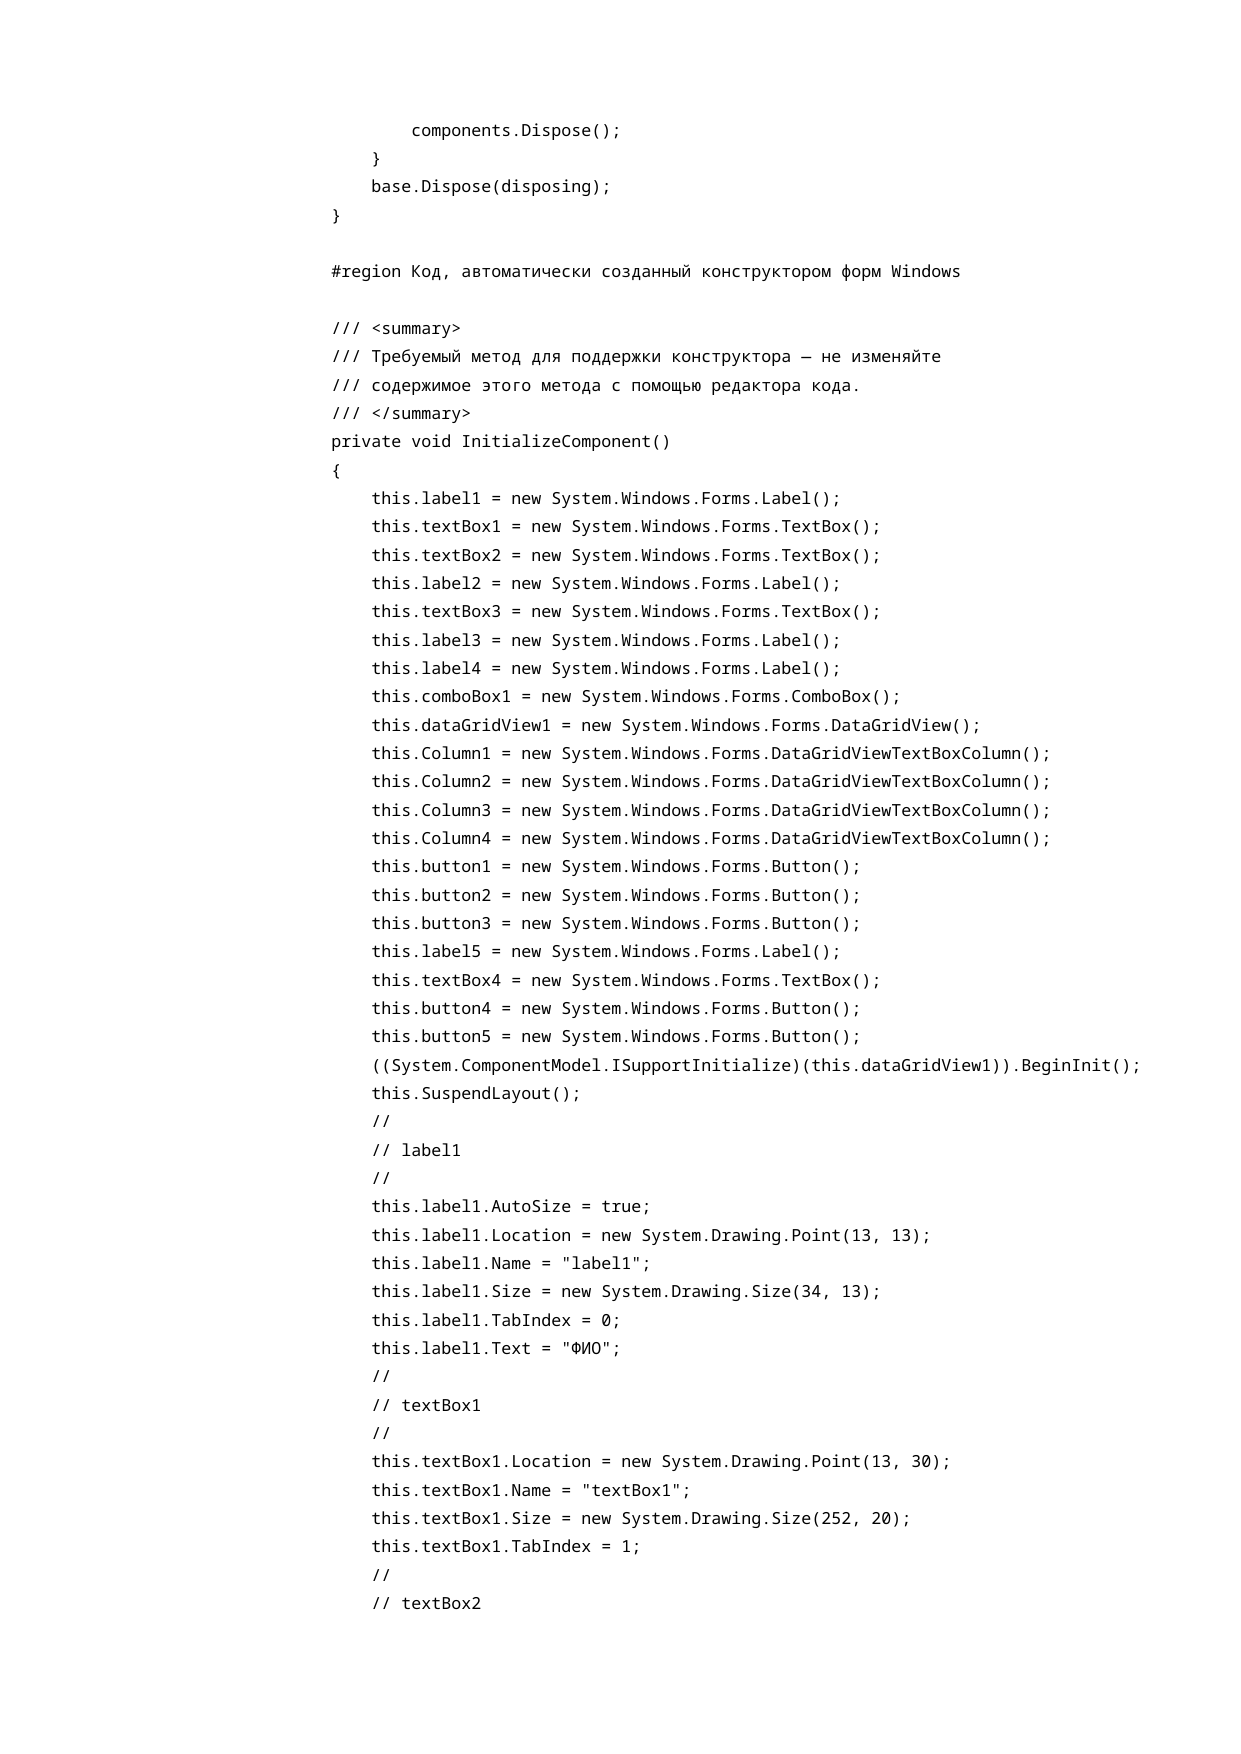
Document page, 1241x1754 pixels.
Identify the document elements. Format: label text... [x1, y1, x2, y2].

text this.textBox1.Location = new System.Drawing.Point(13, 30); [177, 1450, 1152, 1472]
text // textBox1 [177, 1393, 1152, 1416]
text this.Column1 = new System.Windows.Forms.DataGridViewTextBoxColumn(); [177, 741, 1152, 764]
text this.button1 = new System.Windows.Forms.Button(); [177, 855, 1152, 877]
text this.label1 = new System.Windows.Forms.Label(); [177, 486, 1152, 509]
text // [177, 1166, 1152, 1189]
text this.label1.Size = new System.Drawing.Size(34, 13); [177, 1280, 1152, 1302]
text /// Требуемый метод для поддержки конструктора — не изменяйте [177, 345, 1152, 367]
text } [177, 146, 1152, 169]
text { [177, 458, 1152, 481]
text /// <summary> [177, 316, 1152, 339]
text this.textBox4 = new System.Windows.Forms.TextBox(); [177, 968, 1152, 991]
text /// содержимое этого метода с помощью редактора кода. [177, 373, 1152, 396]
text this.textBox1.TabIndex = 1; [177, 1535, 1152, 1557]
text this.button5 = new System.Windows.Forms.Button(); [177, 1025, 1152, 1047]
text ((System.ComponentModel.ISupportInitialize)(this.dataGridView1)).BeginInit(); [177, 1053, 1152, 1076]
text this.button4 = new System.Windows.Forms.Button(); [177, 996, 1152, 1019]
text this.Column4 = new System.Windows.Forms.DataGridViewTextBoxColumn(); [177, 826, 1152, 849]
text this.label2 = new System.Windows.Forms.Label(); [177, 571, 1152, 594]
text this.comboBox1 = new System.Windows.Forms.ComboBox(); [177, 685, 1152, 707]
text this.button3 = new System.Windows.Forms.Button(); [177, 911, 1152, 934]
text this.textBox1 = new System.Windows.Forms.TextBox(); [177, 515, 1152, 537]
text this.label4 = new System.Windows.Forms.Label(); [177, 656, 1152, 679]
text this.label3 = new System.Windows.Forms.Label(); [177, 628, 1152, 651]
text this.label1.Name = "label1"; [177, 1251, 1152, 1274]
text this.label1.AutoSize = true; [177, 1195, 1152, 1217]
text this.textBox1.Size = new System.Drawing.Size(252, 20); [177, 1506, 1152, 1529]
text #region Код, автоматически созданный конструктором форм Windows [177, 260, 1152, 282]
text this.label5 = new System.Windows.Forms.Label(); [177, 940, 1152, 962]
text // label1 [177, 1138, 1152, 1161]
text this.dataGridView1 = new System.Windows.Forms.DataGridView(); [177, 713, 1152, 736]
text this.SuspendLayout(); [177, 1081, 1152, 1104]
text this.label1.TabIndex = 0; [177, 1308, 1152, 1331]
text base.Dispose(disposing); [177, 175, 1152, 197]
text this.label1.Text = "ФИО"; [177, 1336, 1152, 1359]
text this.label1.Location = new System.Drawing.Point(13, 13); [177, 1223, 1152, 1246]
text // textBox2 [177, 1591, 1152, 1614]
text } [177, 203, 1152, 226]
text this.textBox3 = new System.Windows.Forms.TextBox(); [177, 600, 1152, 622]
text // [177, 1365, 1152, 1387]
text // [177, 1563, 1152, 1586]
text /// </summary> [177, 401, 1152, 424]
text this.Column3 = new System.Windows.Forms.DataGridViewTextBoxColumn(); [177, 798, 1152, 821]
text private void InitializeComponent() [177, 430, 1152, 452]
text components.Dispose(); [177, 118, 1152, 141]
text this.textBox1.Name = "textBox1"; [177, 1478, 1152, 1501]
text this.Column2 = new System.Windows.Forms.DataGridViewTextBoxColumn(); [177, 770, 1152, 792]
text this.button2 = new System.Windows.Forms.Button(); [177, 883, 1152, 906]
text this.textBox2 = new System.Windows.Forms.TextBox(); [177, 543, 1152, 566]
text // [177, 1110, 1152, 1132]
text // [177, 1421, 1152, 1444]
